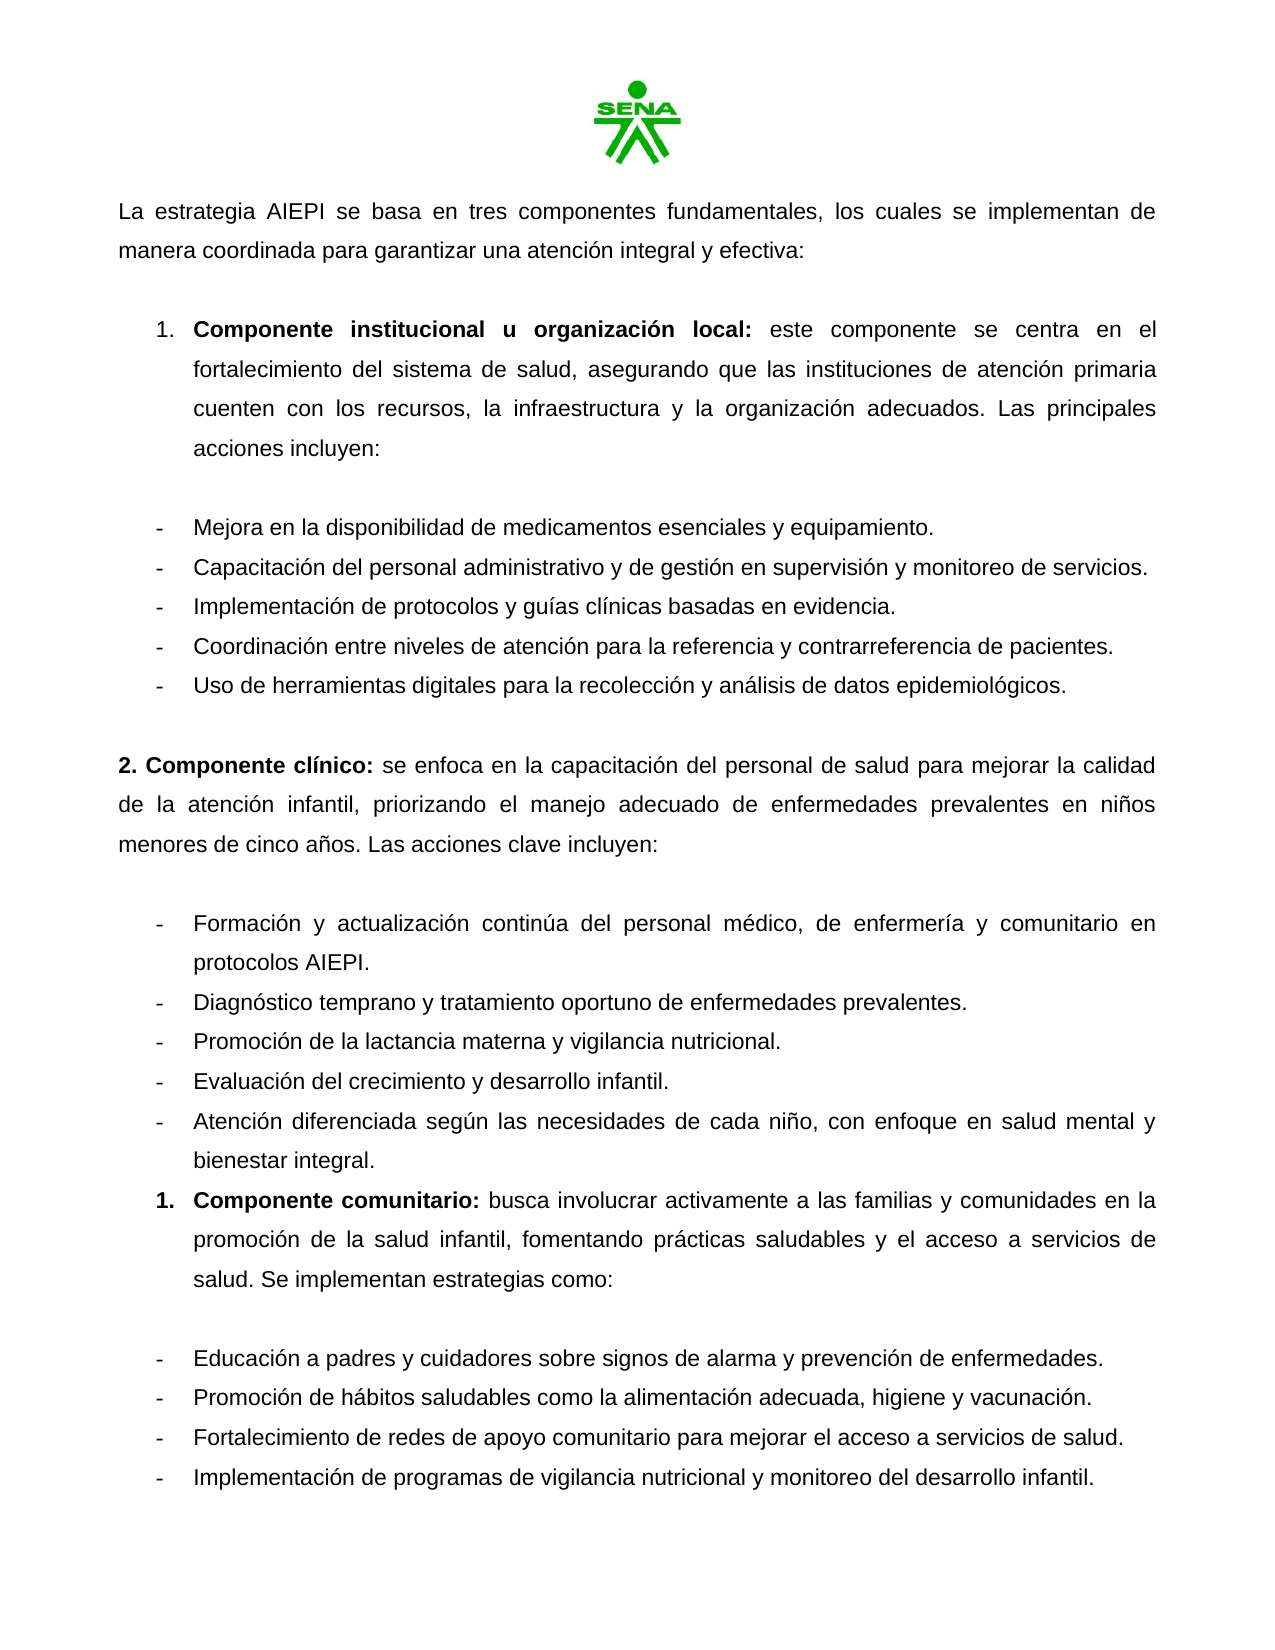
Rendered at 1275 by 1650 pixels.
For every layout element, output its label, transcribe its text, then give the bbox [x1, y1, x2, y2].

text La estrategia AIEPI se basa en tres componentes fundamentales, los cuales se implementan de manera coordinada para garantizar una atención integral y efectiva: [118, 198, 1157, 264]
list Fortalecimiento de redes de apoyo comunitario para mejorar el acceso a servicios de salud. [156, 1424, 1157, 1451]
list Implementación de protocolos y guías clínicas basadas en evidencia. [156, 593, 1157, 619]
list Diagnóstico temprano y tratamiento oportuno de enfermedades prevalentes. [156, 989, 1157, 1015]
list Atención diferenciada según las necesidades de cada niño, con enfoque en salud mental y bienestar integral. [156, 1108, 1157, 1174]
list Uso de herramientas digitales para la recolección y análisis de datos epidemiológicos. [156, 672, 1157, 699]
list Evaluación del crecimiento y desarrollo infantil. [156, 1068, 1157, 1094]
text 2. Componente clínico: se enfoca en la capacitación del personal de salud para mejorar la calidad de la atención infantil, priorizando el manejo adecuado de enfermedades prevalentes en niños menores de cinco años. Las acciones clave incluyen: [118, 752, 1157, 857]
list Capacitación del personal administrativo y de gestión en supervisión y monitoreo de servicios. [156, 553, 1157, 580]
list Componente institucional u organización local: este componente se centra en el fortalecimiento del sistema de salud, asegurando que las instituciones de atención primaria cuenten con los recursos, la infraestructura y la organización adecuados. Las principales acciones incluyen: [156, 316, 1157, 461]
list Componente comunitario: busca involucrar activamente a las familias y comunidades en la promoción de la salud infantil, fomentando prácticas saludables y el acceso a servicios de salud. Se implementan estrategias como: [156, 1187, 1157, 1292]
picture [588, 75, 687, 172]
list Educación a padres y cuidadores sobre signos de alarma y prevención de enfermedades. [156, 1345, 1157, 1371]
list Formación y actualización continúa del personal médico, de enfermería y comunitario en protocolos AIEPI. [156, 909, 1157, 976]
list Promoción de la lactancia materna y vigilancia nutricional. [156, 1028, 1157, 1055]
list Implementación de programas de vigilancia nutricional y monitoreo del desarrollo infantil. [156, 1464, 1157, 1490]
list Promoción de hábitos saludables como la alimentación adecuada, higiene y vacunación. [156, 1384, 1157, 1411]
list Coordinación entre niveles de atención para la referencia y contrarreferencia de pacientes. [156, 633, 1157, 659]
list Mejora en la disponibilidad de medicamentos esenciales y equipamiento. [156, 514, 1157, 540]
